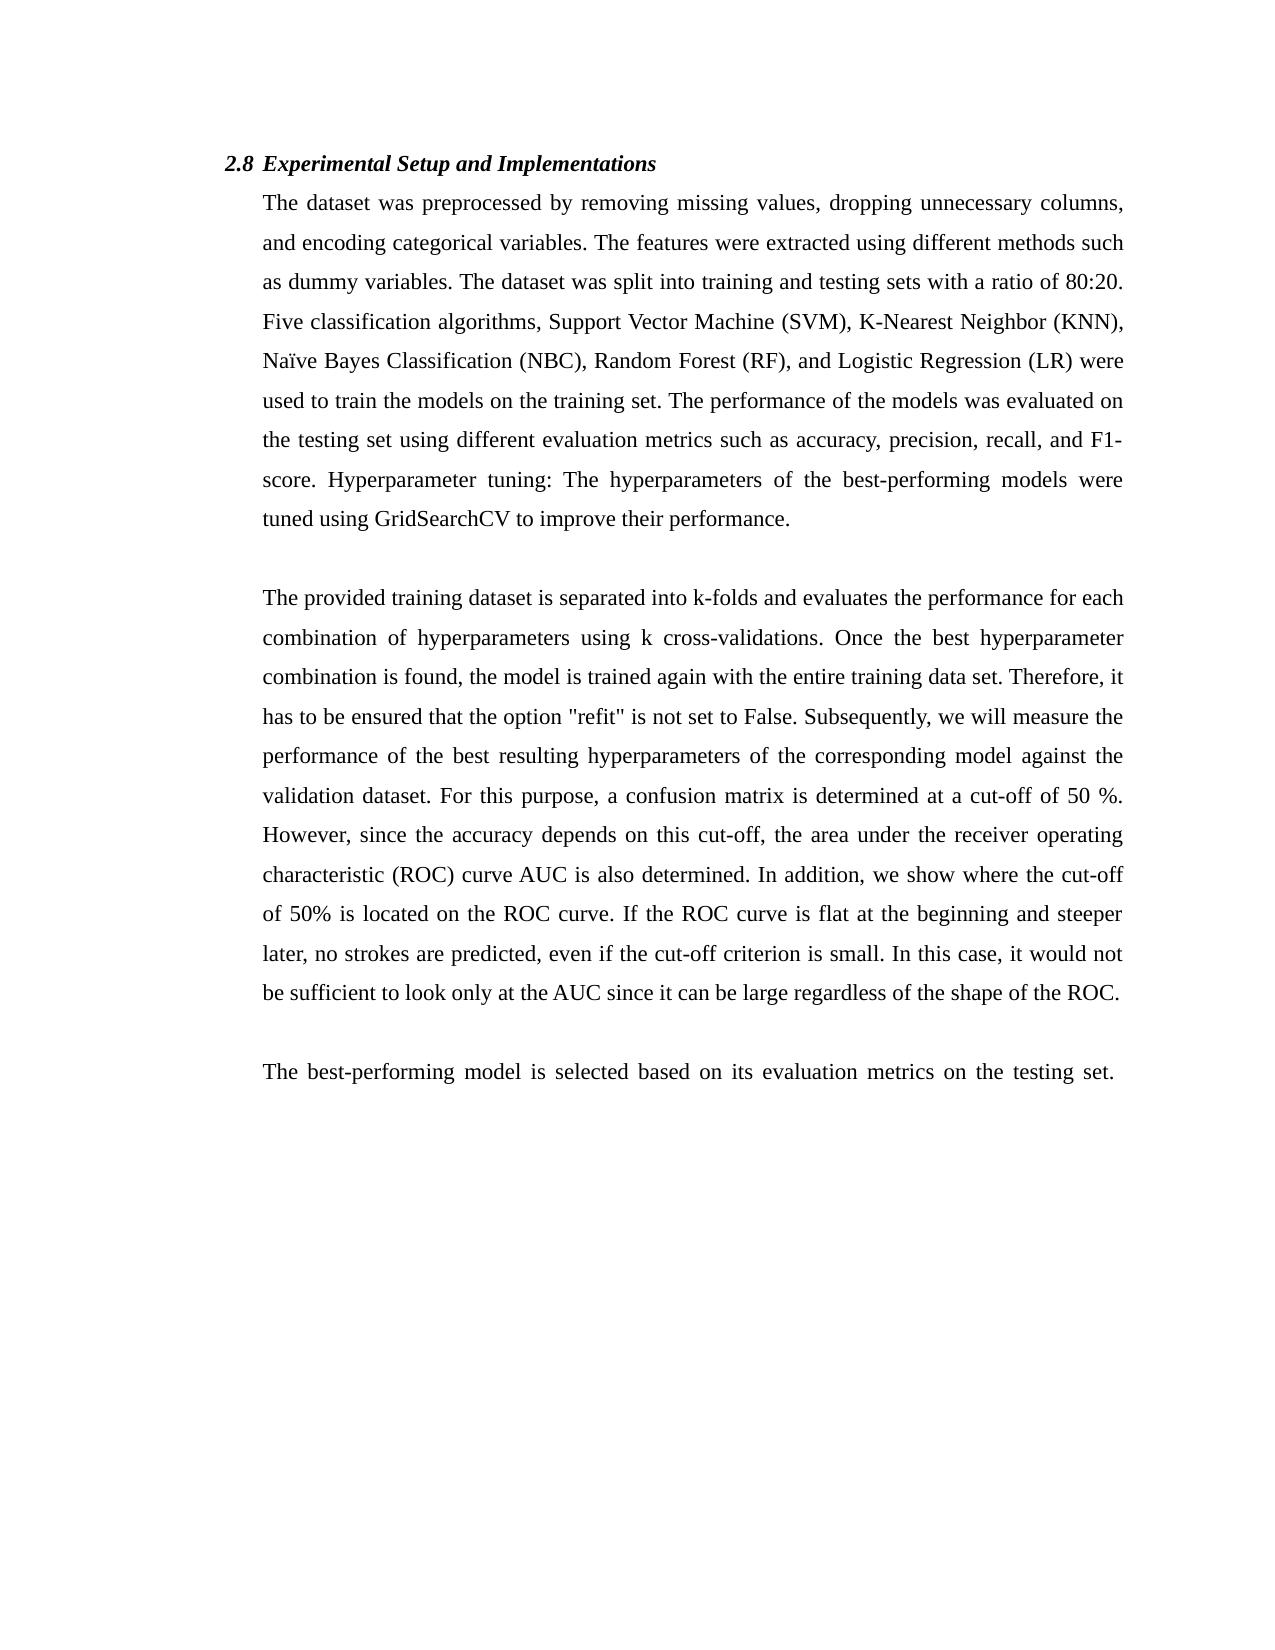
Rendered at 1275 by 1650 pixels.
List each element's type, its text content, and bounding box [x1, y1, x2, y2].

list The provided training dataset is separated into k-folds and evaluates the performance for each combination of hyperparameters using k cross-validations. Once the best hyperparameter combination is found, the model is trained again with the entire training data set. Therefore, it has to be ensured that the option "refit" is not set to False. Subsequently, we will measure the performance of the best resulting hyperparameters of the corresponding model against the validation dataset. For this purpose, a confusion matrix is determined at a cut-off of 50 %. However, since the accuracy depends on this cut-off, the area under the receiver operating characteristic (ROC) curve AUC is also determined. In addition, we show where the cut-off of 50% is located on the ROC curve. If the ROC curve is flat at the beginning and steeper later, no strokes are predicted, even if the cut-off criterion is small. In this case, it would not be sufficient to look only at the AUC since it can be large regardless of the shape of the ROC. [262, 584, 1125, 1005]
list Experimental Setup and Implementations [225, 150, 1125, 176]
list The best-performing model is selected based on its evaluation metrics on the testing set. [262, 1058, 1125, 1482]
list The dataset was preprocessed by removing missing values, dropping unnecessary columns, and encoding categorical variables. The features were extracted using different methods such as dummy variables. The dataset was split into training and testing sets with a ratio of 80:20. Five classification algorithms, Support Vector Machine (SVM), K-Nearest Neighbor (KNN), Naïve Bayes Classification (NBC), Random Forest (RF), and Logistic Regression (LR) were used to train the models on the training set. The performance of the models was evaluated on the testing set using different evaluation metrics such as accuracy, precision, recall, and F1-score. Hyperparameter tuning: The hyperparameters of the best-performing models were tuned using GridSearchCV to improve their performance. [262, 189, 1125, 532]
